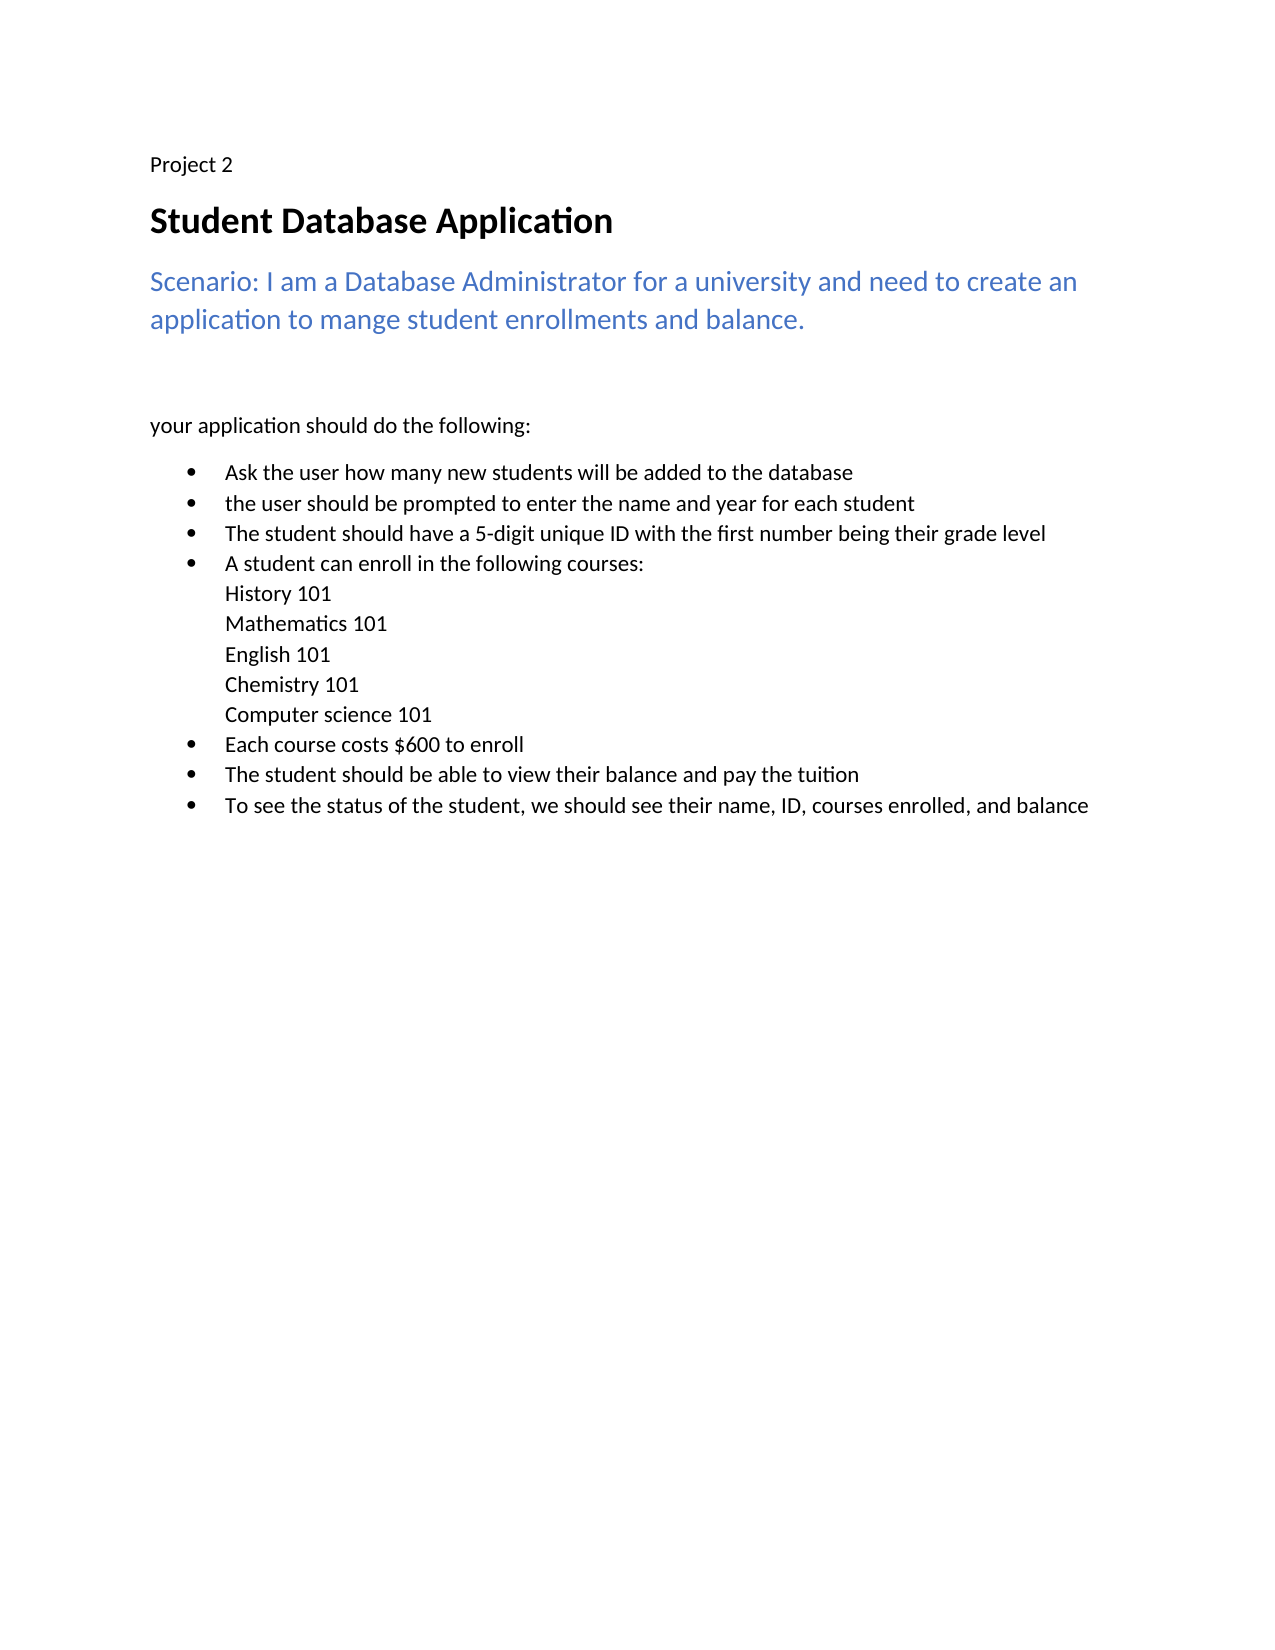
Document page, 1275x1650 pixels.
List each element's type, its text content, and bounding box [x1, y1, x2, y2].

list History 101 [225, 579, 1125, 607]
list The student should have a 5-digit unique ID with the first number being their grade level [187, 519, 1125, 547]
list A student can enroll in the following courses: [187, 549, 1125, 577]
list English 101 [225, 640, 1125, 668]
list Mathematics 101 [225, 609, 1125, 638]
list Chemistry 101 [225, 670, 1125, 698]
list To see the status of the student, we should see their name, ID, courses enrolled, and balance [187, 791, 1125, 819]
list the user should be prompted to enter the name and year for each student [187, 489, 1125, 517]
text Project 2 [150, 150, 1125, 178]
text your application should do the following: [150, 412, 1125, 440]
text Scenario: I am a Database Administrator for a university and need to create an application to mange student enrollments and balance. [150, 263, 1125, 337]
list Computer science 101 [225, 700, 1125, 728]
list Each course costs $600 to enroll [187, 730, 1125, 758]
list The student should be able to view their balance and pay the tuition [187, 761, 1125, 789]
list Ask the user how many new students will be added to the database [187, 458, 1125, 487]
text Student Database Application [150, 197, 1125, 243]
